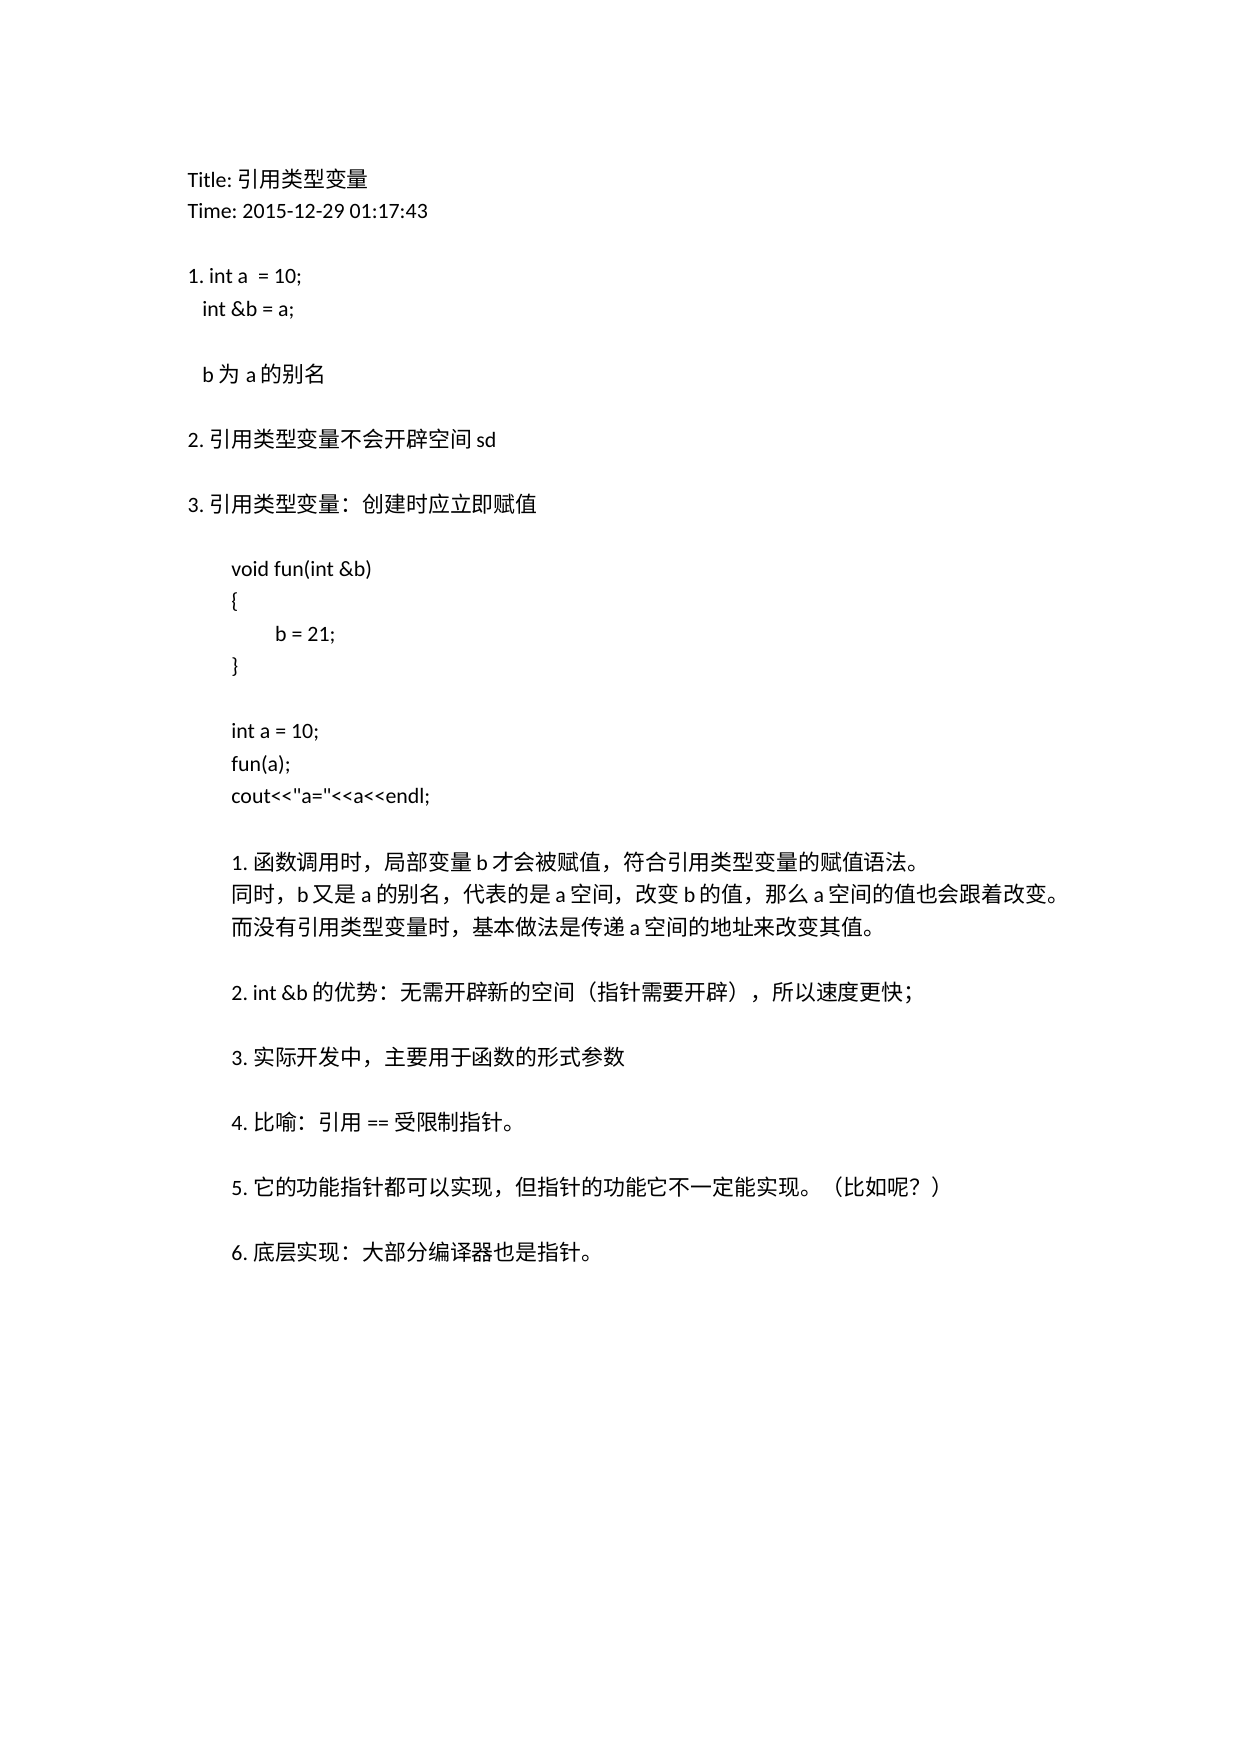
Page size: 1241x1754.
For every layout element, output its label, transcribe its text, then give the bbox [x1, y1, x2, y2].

text { [187, 584, 1053, 617]
text void fun(int &b) [187, 552, 1053, 584]
text 4. 比喻：引用 == 受限制指针。 [187, 1104, 1053, 1137]
text 2. int &b 的优势：无需开辟新的空间（指针需要开辟），所以速度更快； [187, 974, 1053, 1007]
text 3. 实际开发中，主要用于函数的形式参数 [187, 1039, 1053, 1072]
text Time: 2015-12-29 01:17:43 [187, 194, 1053, 227]
text 2. 引用类型变量不会开辟空间sd [187, 422, 1053, 454]
text cout<<"a="<<a<<endl; [187, 779, 1053, 812]
text b 为 a的别名 [187, 357, 1053, 389]
text 5. 它的功能指针都可以实现，但指针的功能它不一定能实现。（比如呢？） [187, 1169, 1053, 1202]
text b = 21; [187, 617, 1053, 649]
text 6. 底层实现：大部分编译器也是指针。 [187, 1234, 1053, 1267]
text 1. 函数调用时，局部变量b才会被赋值，符合引用类型变量的赋值语法。 [187, 844, 1053, 877]
text 而没有引用类型变量时，基本做法是传递a空间的地址来改变其值。 [187, 909, 1053, 942]
text } [187, 649, 1053, 682]
text fun(a); [187, 747, 1053, 779]
text int a = 10; [187, 714, 1053, 747]
text int &b = a; [187, 292, 1053, 324]
text 1. int a = 10; [187, 259, 1053, 292]
text 同时，b又是a的别名，代表的是a空间，改变b的值，那么a空间的值也会跟着改变。 [187, 877, 1053, 909]
text Title: 引用类型变量 [187, 162, 1053, 194]
text 3. 引用类型变量：创建时应立即赋值 [187, 487, 1053, 519]
